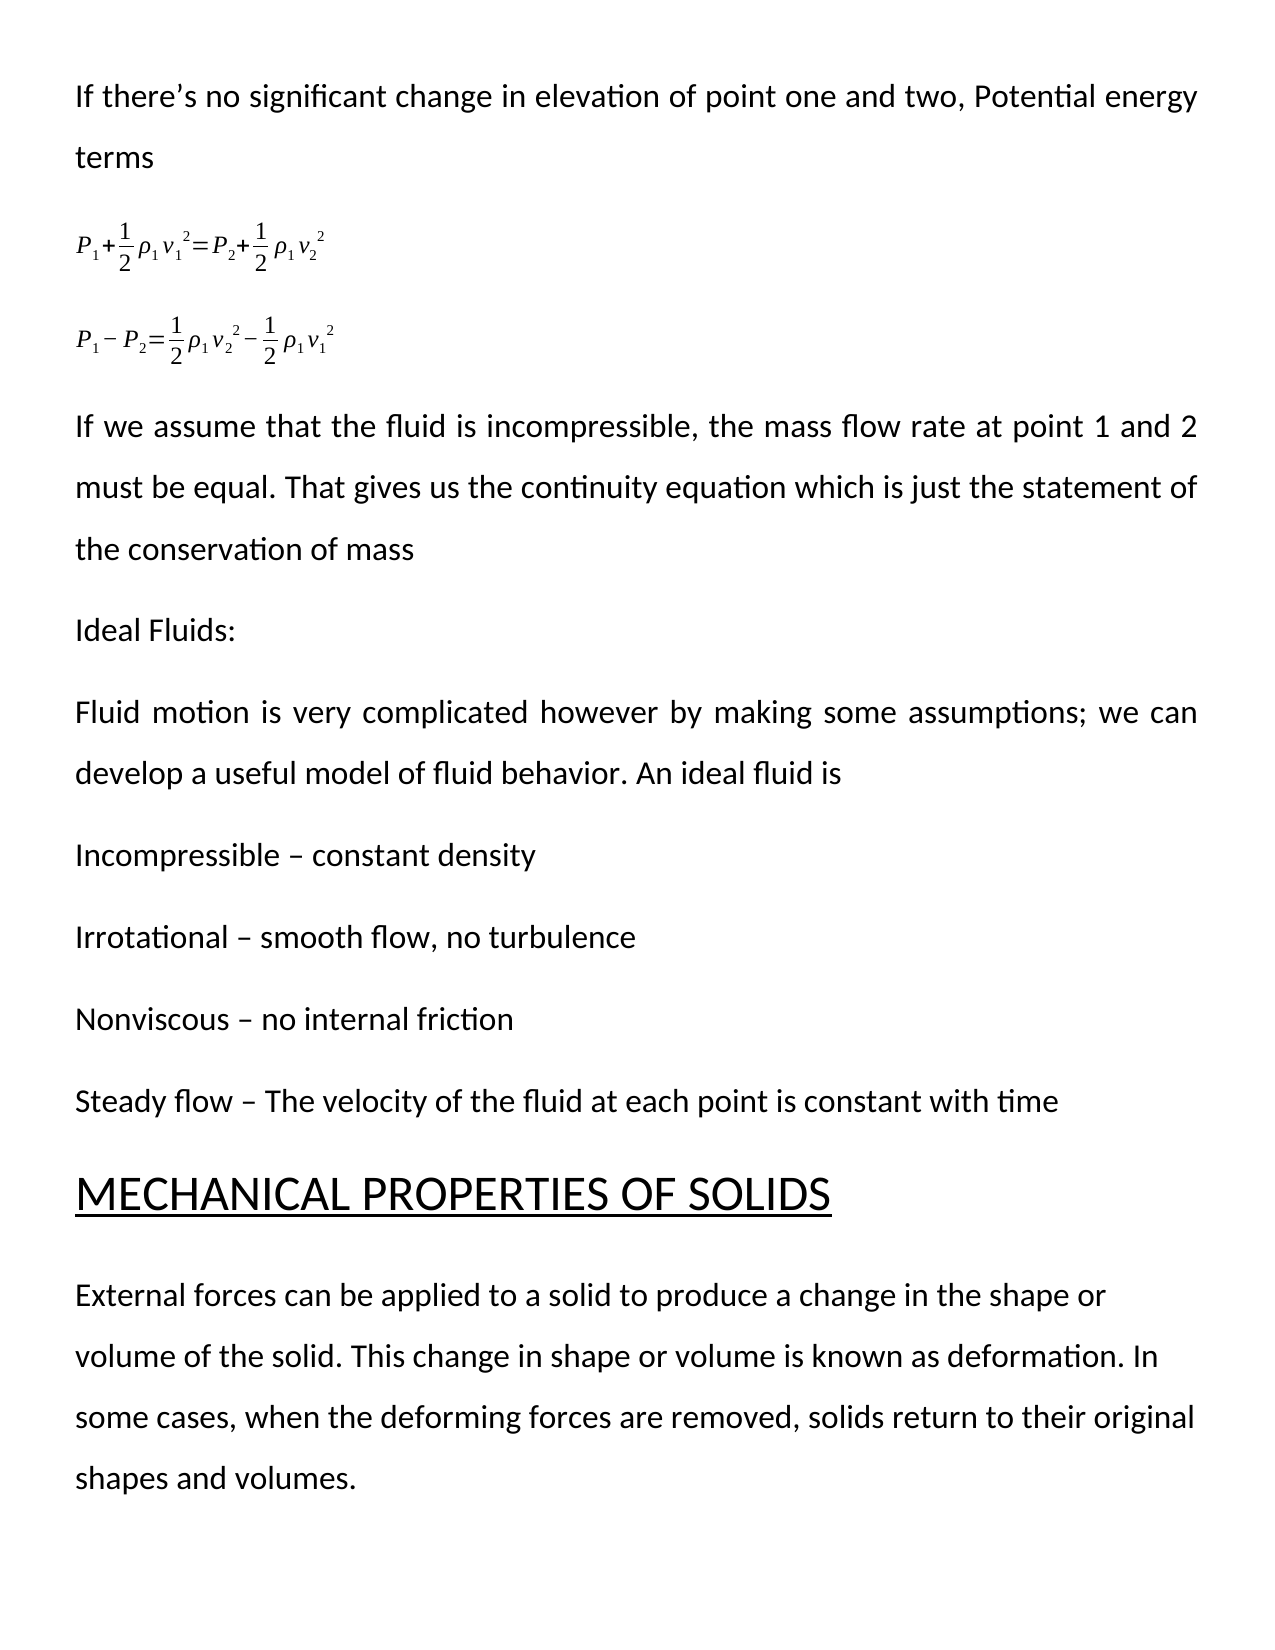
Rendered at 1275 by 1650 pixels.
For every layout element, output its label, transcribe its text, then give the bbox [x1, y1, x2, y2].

text Ideal Fluids: [75, 609, 1200, 650]
text Nonviscous – no internal friction [75, 998, 1200, 1039]
text Fluid motion is very complicated however by making some assumptions; we can develop a useful model of fluid behavior. An ideal fluid is [75, 691, 1200, 793]
text Irrotational – smooth flow, no turbulence [75, 916, 1200, 957]
text If we assume that the fluid is incompressible, the mass flow rate at point 1 and 2 must be equal. That gives us the continuity equation which is just the statement of the conservation of mass [75, 405, 1200, 568]
text MECHANICAL PROPERTIES OF SOLIDS [75, 1162, 1200, 1223]
text External forces can be applied to a solid to produce a change in the shape or volume of the solid. This change in shape or volume is known as deformation. In some cases, when the deforming forces are removed, solids return to their original shapes and volumes. [75, 1274, 1200, 1498]
text Steady flow – The velocity of the fluid at each point is constant with time [75, 1080, 1200, 1121]
text Incompressible – constant density [75, 834, 1200, 875]
text If there’s no significant change in elevation of point one and two, Potential energy terms [75, 75, 1200, 177]
